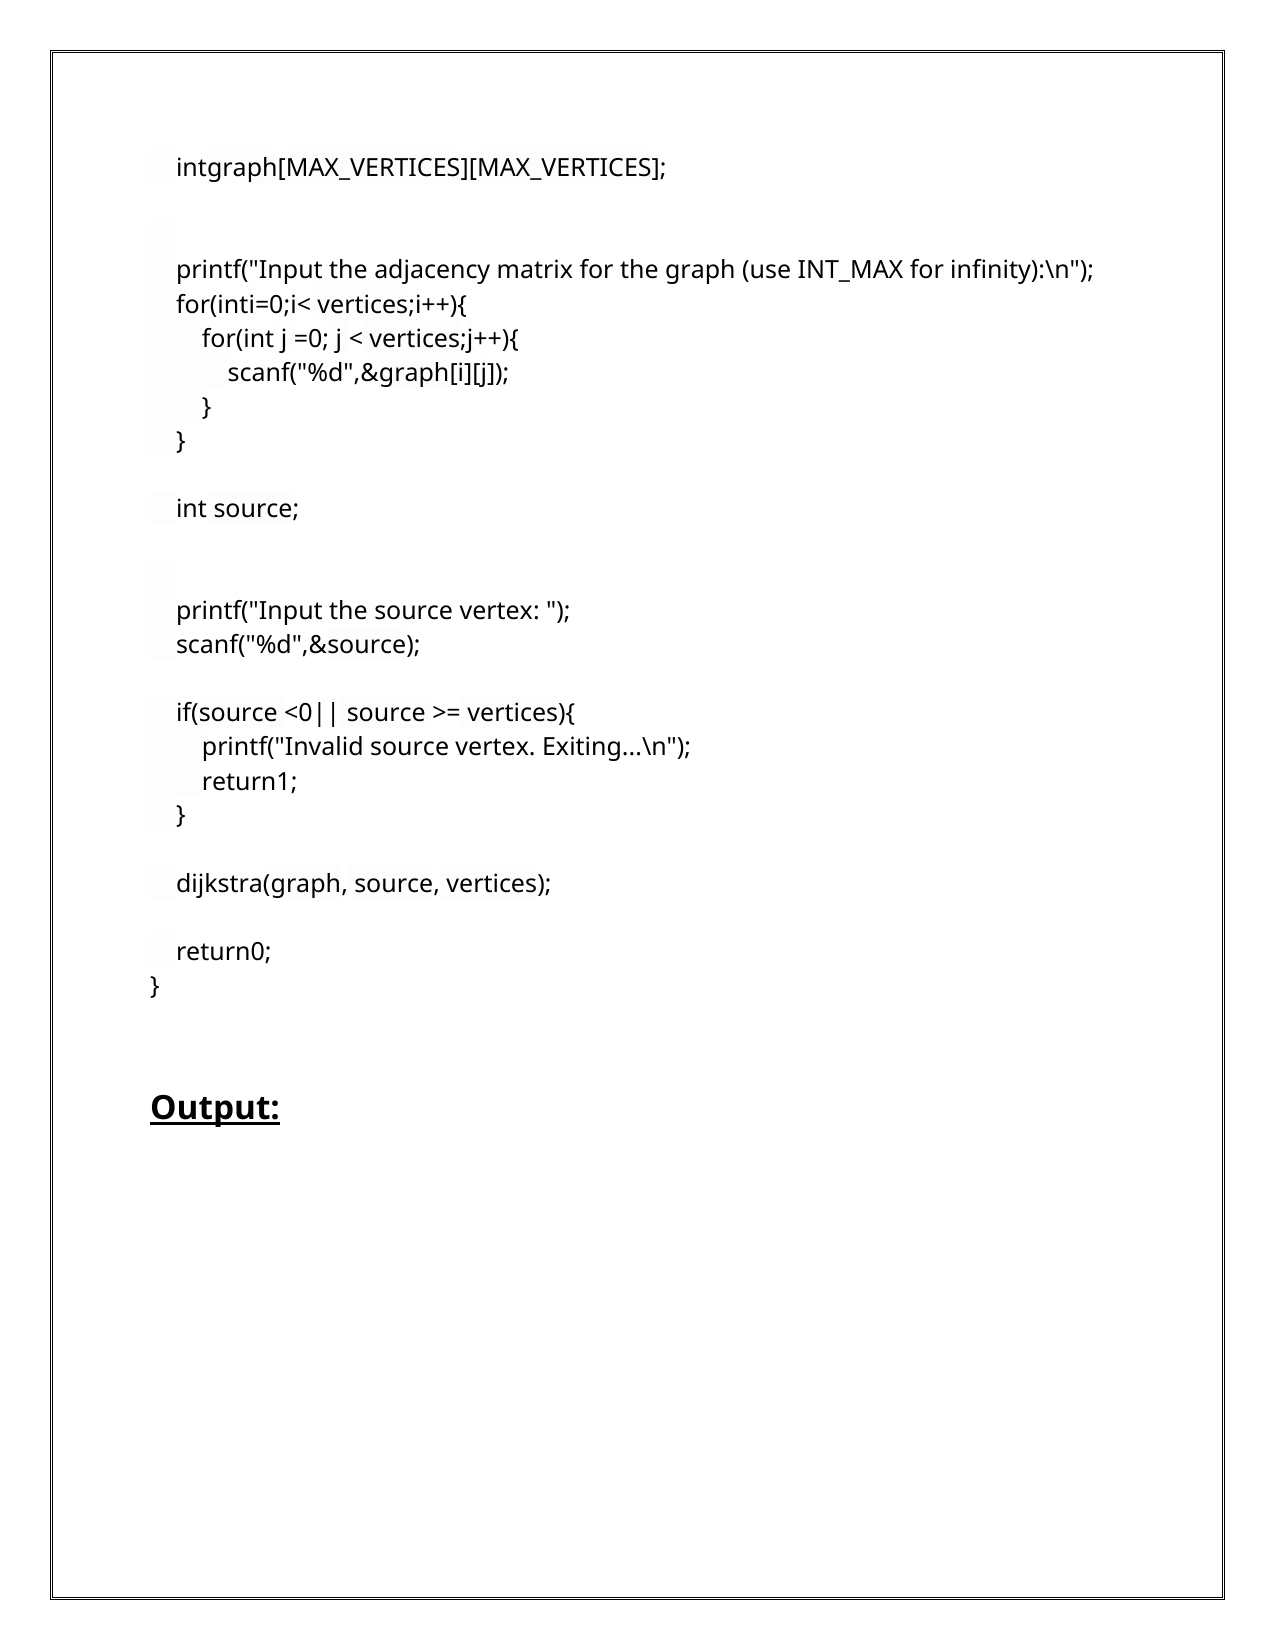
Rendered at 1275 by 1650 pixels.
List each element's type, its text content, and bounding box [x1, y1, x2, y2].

text scanf("%d",&graph[i][j]); [227, 354, 379, 388]
text dijkstra(graph, source, vertices); [176, 865, 270, 899]
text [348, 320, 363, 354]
text for(inti=0;i< vertices;i++){ [421, 286, 1125, 320]
text if(source <0|| source >= vertices){ [558, 695, 1125, 729]
text Output: [150, 1084, 1125, 1129]
text printf("Invalid source vertex. Exiting...\n"); [202, 729, 1125, 763]
text return0; [150, 933, 1125, 967]
text } [150, 967, 1125, 1002]
text for(int j =0; j < vertices;j++){ [202, 320, 274, 354]
text scanf("%d",&source); [176, 627, 327, 661]
text scanf("%d",&graph[i][j]); [487, 354, 1125, 388]
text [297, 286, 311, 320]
text } [150, 422, 1125, 457]
text printf("Input the source vertex: "); [176, 593, 1125, 627]
text intgraph[MAX_VERTICES][MAX_VERTICES]; [651, 150, 1125, 184]
text for(inti=0;i< vertices;i++){ [176, 286, 248, 320]
text } [150, 388, 1125, 422]
text scanf("%d",&source); [406, 627, 1125, 661]
text dijkstra(graph, source, vertices); [537, 865, 1125, 899]
text int source; [176, 491, 207, 525]
text return1; [202, 763, 1125, 797]
text for(int j =0; j < vertices;j++){ [473, 320, 1125, 354]
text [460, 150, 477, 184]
text printf("Input the adjacency matrix for the graph (use INT_MAX for infinity):\n"); [176, 252, 1125, 286]
text } [176, 797, 1125, 831]
text int source; [292, 491, 1125, 525]
